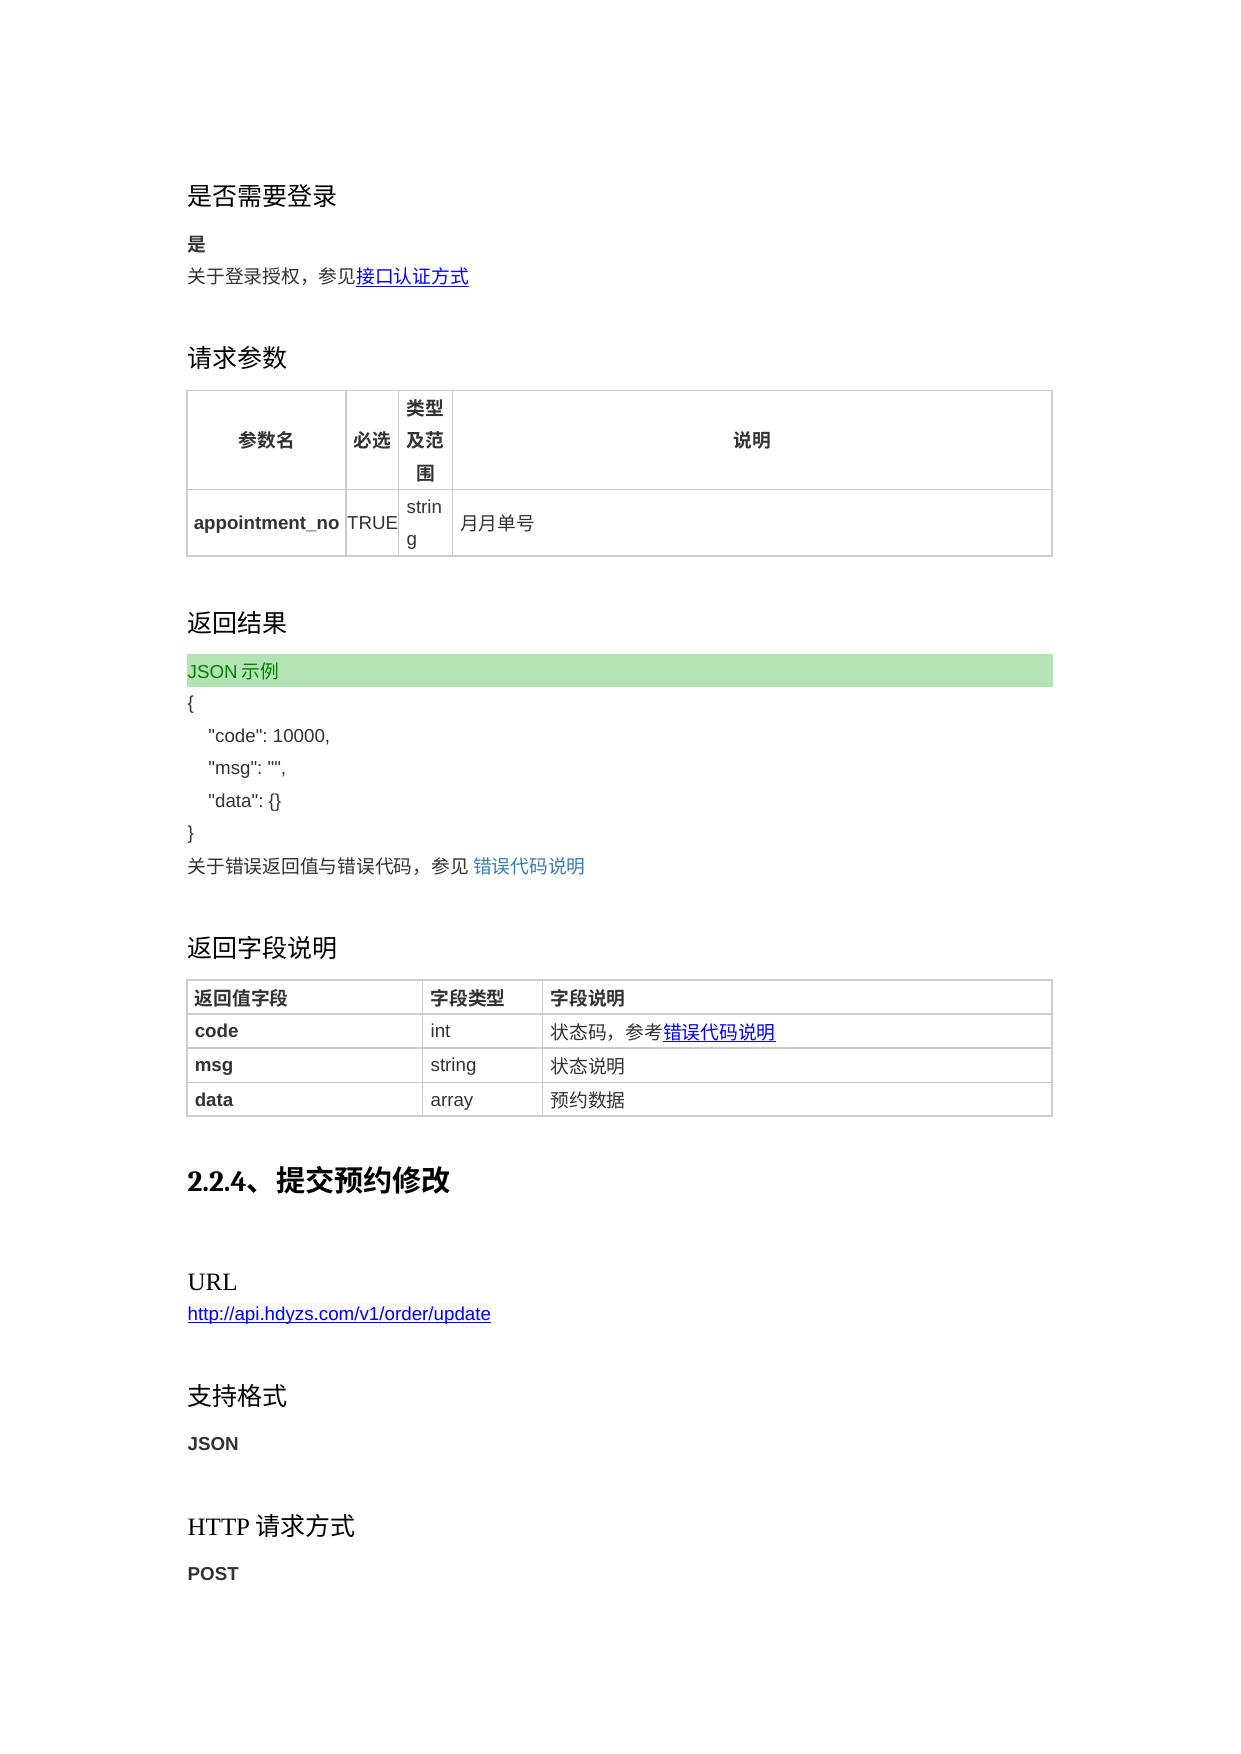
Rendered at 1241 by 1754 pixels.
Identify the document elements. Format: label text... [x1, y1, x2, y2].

text JSON示例 [187, 654, 1053, 687]
text 请求参数 [187, 324, 1053, 389]
text http://api.hdyzs.com/v1/order/update [187, 1297, 1053, 1330]
table_cell msg [188, 1049, 422, 1081]
text } [187, 817, 1053, 849]
table_header 说明 [453, 391, 1051, 488]
table_header 必选 [347, 391, 398, 488]
text HTTP请求方式 [187, 1492, 1053, 1557]
table_header 返回值字段 [188, 981, 422, 1013]
text "data": {} [187, 784, 1053, 817]
table_cell TRUE [347, 490, 398, 555]
table_cell appointment_no [188, 490, 345, 555]
subtitle 2.2.4、提交预约修改 [187, 1146, 1053, 1211]
table_cell 月月单号 [453, 490, 1051, 555]
table_cell code [188, 1015, 422, 1047]
text 是 关于登录授权，参见接口认证方式 [187, 227, 1053, 292]
text "msg": "", [187, 752, 1053, 784]
text POST [187, 1557, 1053, 1590]
table_cell data [188, 1083, 422, 1115]
text 支持格式 [187, 1362, 1053, 1427]
table_cell string [423, 1049, 542, 1081]
table_cell 状态说明 [543, 1049, 1051, 1081]
table_cell array [423, 1083, 542, 1115]
text 关于错误返回值与错误代码，参见 错误代码说明 [187, 849, 1053, 882]
text 返回结果 [187, 589, 1053, 654]
text { [187, 687, 1053, 719]
text "code": 10000, [187, 719, 1053, 752]
table_cell 预约数据 [543, 1083, 1051, 1115]
table_cell string [399, 490, 452, 555]
text JSON [187, 1427, 1053, 1460]
table_cell int [423, 1015, 542, 1047]
table_header 类型及范围 [399, 391, 452, 488]
text 返回字段说明 [187, 914, 1053, 979]
table_cell 状态码，参考错误代码说明 [543, 1015, 1051, 1047]
table_header 字段说明 [543, 981, 1051, 1013]
text 是否需要登录 [187, 162, 1053, 227]
text URL [187, 1265, 1053, 1297]
table_header 字段类型 [423, 981, 542, 1013]
table_header 参数名 [188, 391, 345, 488]
